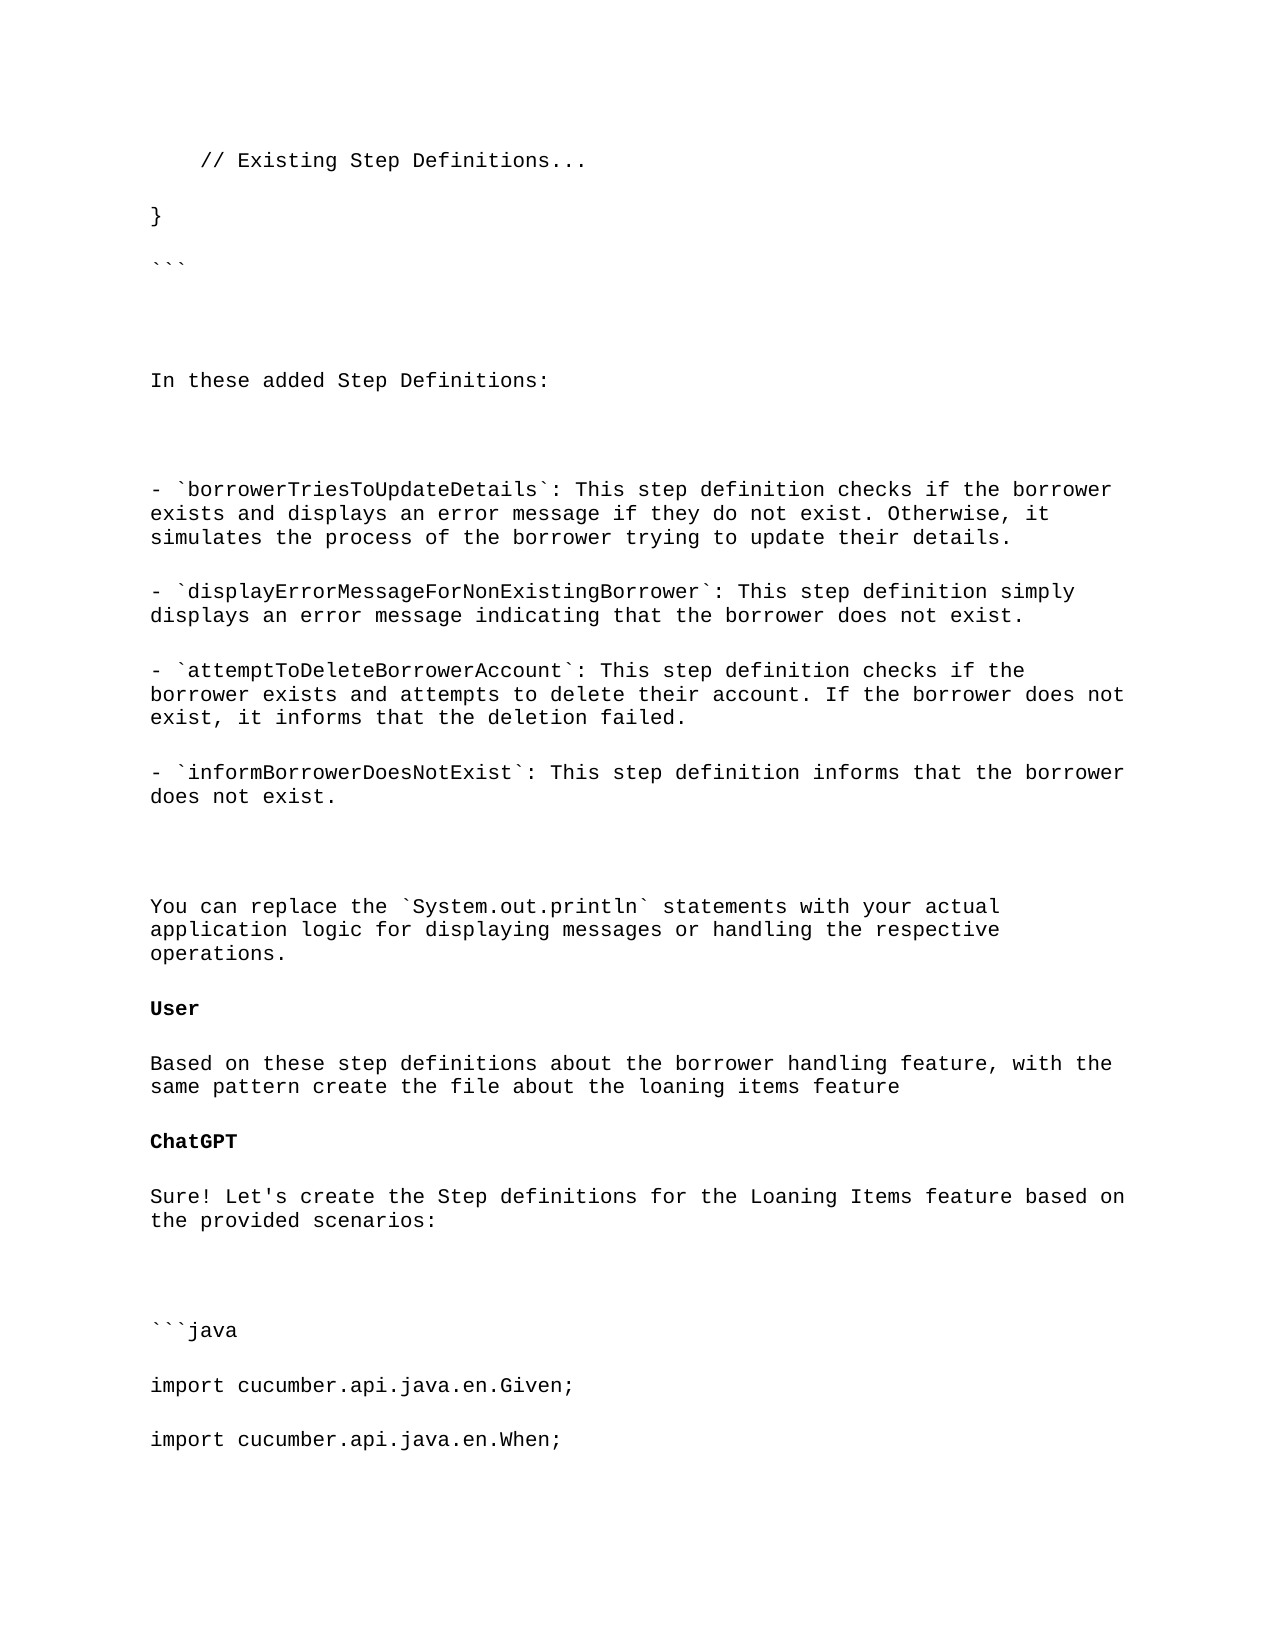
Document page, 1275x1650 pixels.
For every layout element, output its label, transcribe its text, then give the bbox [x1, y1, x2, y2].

text - `displayErrorMessageForNonExistingBorrower`: This step definition simply displays an error message indicating that the borrower does not exist. [150, 582, 1125, 629]
text - `borrowerTriesToUpdateDetails`: This step definition checks if the borrower exists and displays an error message if they do not exist. Otherwise, it simulates the process of the borrower trying to update their details. [150, 479, 1125, 550]
text You can replace the `System.out.println` statements with your actual application logic for displaying messages or handling the respective operations. [150, 896, 1125, 967]
text Based on these step definitions about the borrower handling feature, with the same pattern create the file about the loaning items feature [150, 1053, 1125, 1100]
text ChatGPT [150, 1131, 1125, 1155]
text User [150, 998, 1125, 1022]
text } [150, 205, 1125, 228]
text Sure! Let's create the Step definitions for the Loaning Items feature based on the provided scenarios: [150, 1186, 1125, 1233]
text - `attemptToDeleteBorrowerAccount`: This step definition checks if the borrower exists and attempts to delete their account. If the borrower does not exist, it informs that the deletion failed. [150, 660, 1125, 731]
text import cucumber.api.java.en.When; [150, 1429, 1125, 1453]
text // Existing Step Definitions... [150, 150, 1125, 174]
text import cucumber.api.java.en.Given; [150, 1374, 1125, 1398]
text ```java [150, 1320, 1125, 1343]
text ``` [150, 260, 1125, 283]
text In these added Step Definitions: [150, 369, 1125, 393]
text - `informBorrowerDoesNotExist`: This step definition informs that the borrower does not exist. [150, 762, 1125, 809]
